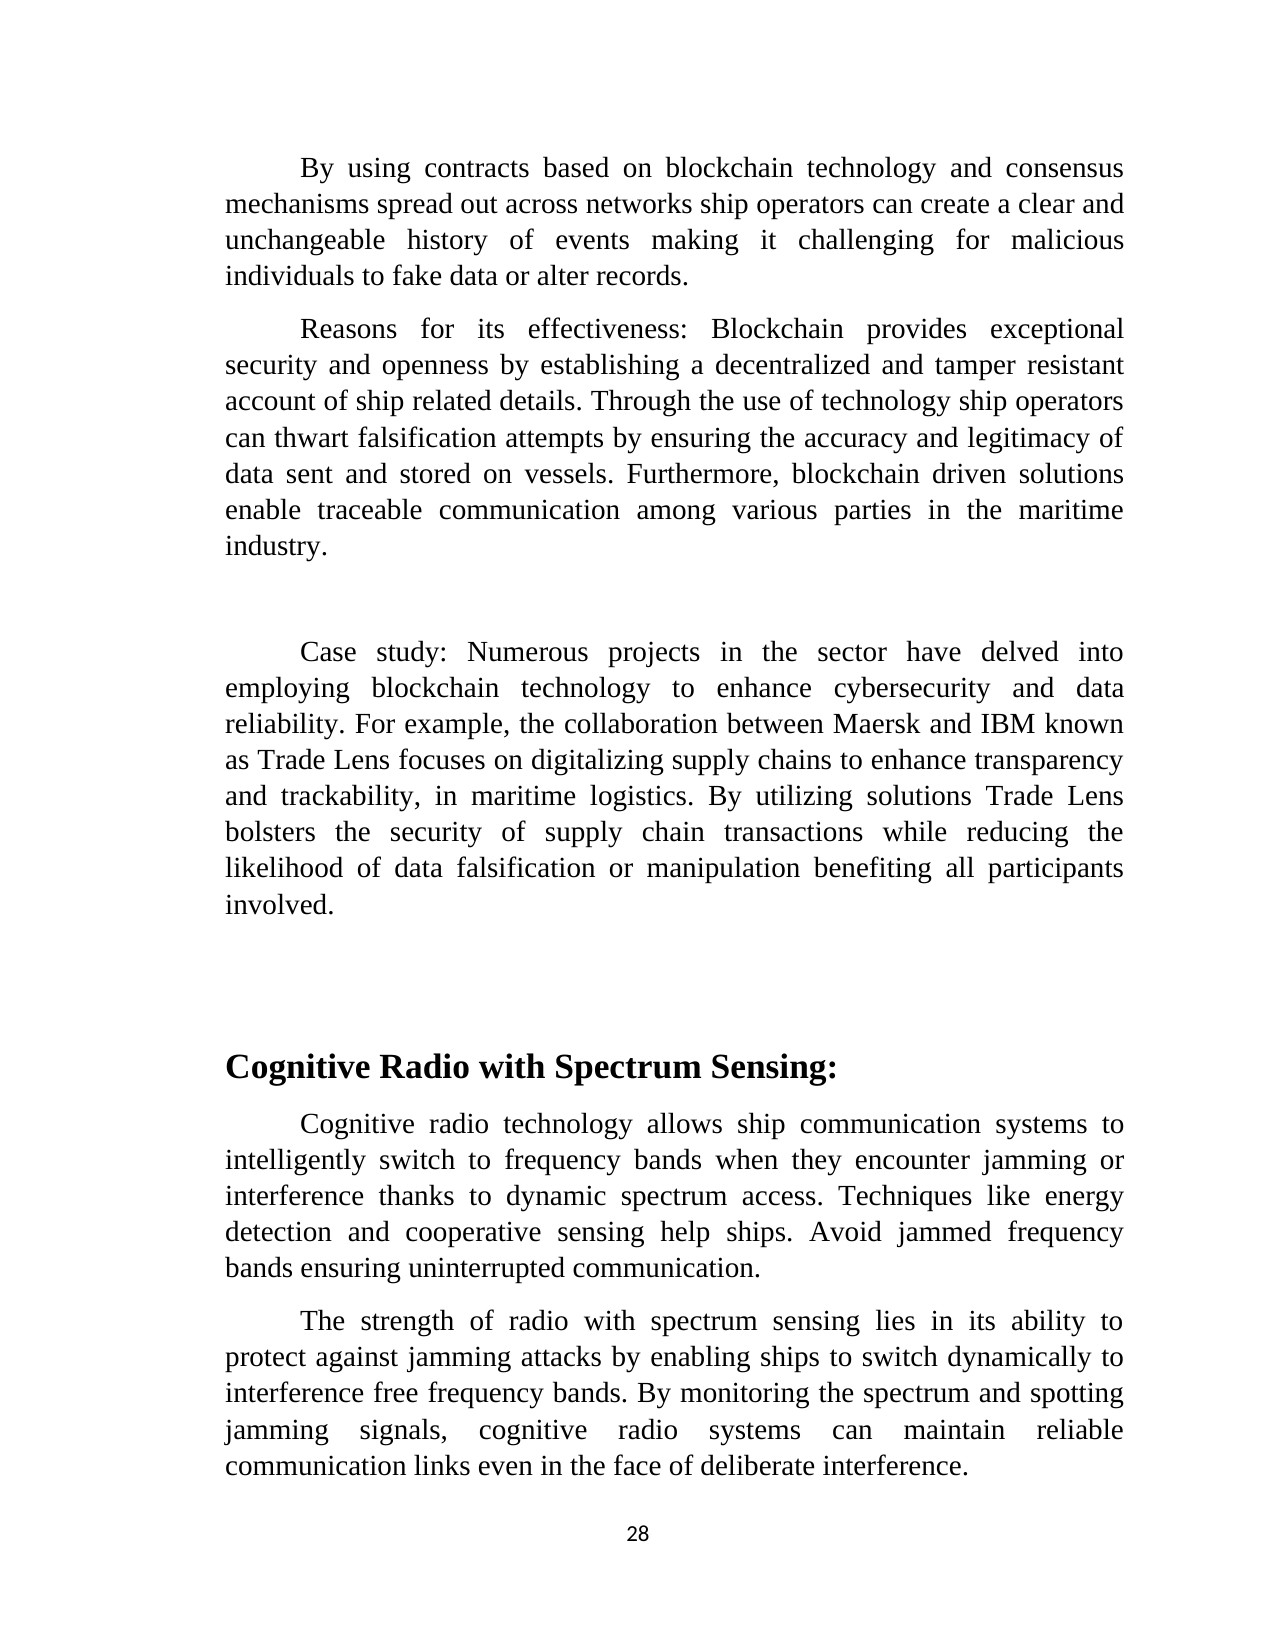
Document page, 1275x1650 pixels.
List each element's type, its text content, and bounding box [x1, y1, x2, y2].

text Reasons for its effectiveness: Blockchain provides exceptional security and openness by establishing a decentralized and tamper resistant account of ship related details. Through the use of technology ship operators can thwart falsification attempts by ensuring the accuracy and legitimacy of data sent and stored on vessels. Furthermore, blockchain driven solutions enable traceable communication among various parties in the maritime industry. [225, 311, 1125, 562]
text The strength of radio with spectrum sensing lies in its ability to protect against jamming attacks by enabling ships to switch dynamically to interference free frequency bands. By monitoring the spectrum and spotting jamming signals, cognitive radio systems can maintain reliable communication links even in the face of deliberate interference. [225, 1303, 1125, 1481]
text Cognitive radio technology allows ship communication systems to intelligently switch to frequency bands when they encounter jamming or interference thanks to dynamic spectrum access. Techniques like energy detection and cooperative sensing help ships. Avoid jammed frequency bands ensuring uninterrupted communication. [225, 1106, 1125, 1284]
text By using contracts based on blockchain technology and consensus mechanisms spread out across networks ship operators can create a clear and unchangeable history of events making it challenging for malicious individuals to fake data or alter records. [225, 150, 1125, 292]
text Case study: Numerous projects in the sector have delved into employing blockchain technology to enhance cybersecurity and data reliability. For example, the collaboration between Maersk and IBM known as Trade Lens focuses on digitalizing supply chains to enhance transparency and trackability, in maritime logistics. By utilizing solutions Trade Lens bolsters the security of supply chain transactions while reducing the likelihood of data falsification or manipulation benefiting all participants involved. [225, 634, 1125, 920]
text Cognitive Radio with Spectrum Sensing: [150, 1045, 1125, 1086]
